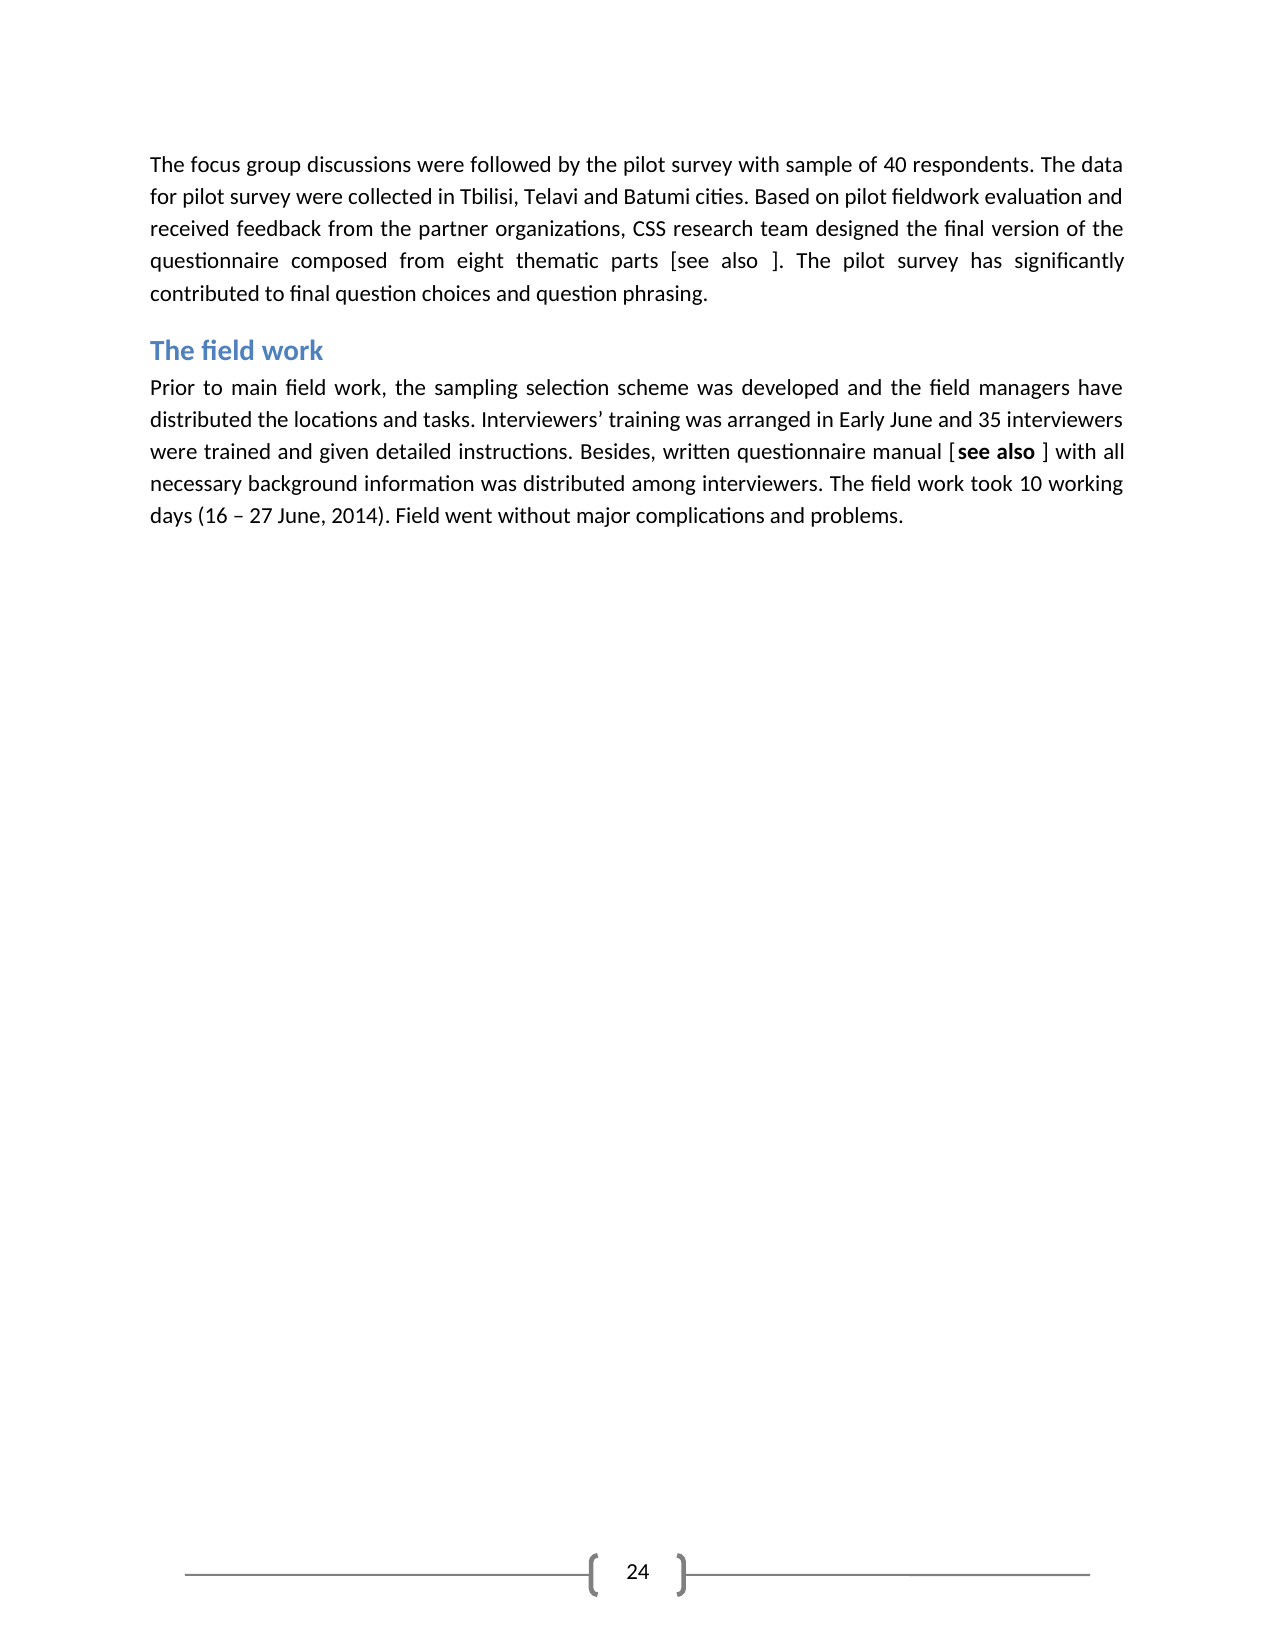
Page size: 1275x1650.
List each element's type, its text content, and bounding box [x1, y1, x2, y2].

text The focus group discussions were followed by the pilot survey with sample of 40 respondents. The data for pilot survey were collected in Tbilisi, Telavi and Batumi cities. Based on pilot fieldwork evaluation and received feedback from the partner organizations, CSS research team designed the final version of the questionnaire composed from eight thematic parts [see also Appendix 2. Questionnaire]. The pilot survey has significantly contributed to final question choices and question phrasing. [150, 150, 1125, 307]
text Prior to main field work, the sampling selection scheme was developed and the field managers have distributed the locations and tasks. Interviewers’ training was arranged in Early June and 35 interviewers were trained and given detailed instructions. Besides, written questionnaire manual [see also Appendix 3. Questionnaire manual] with all necessary background information was distributed among interviewers. The field work took 10 working days (16 – 27 June, 2014). Field went without major complications and problems. [150, 373, 1125, 529]
subtitle The field work [150, 332, 1125, 367]
